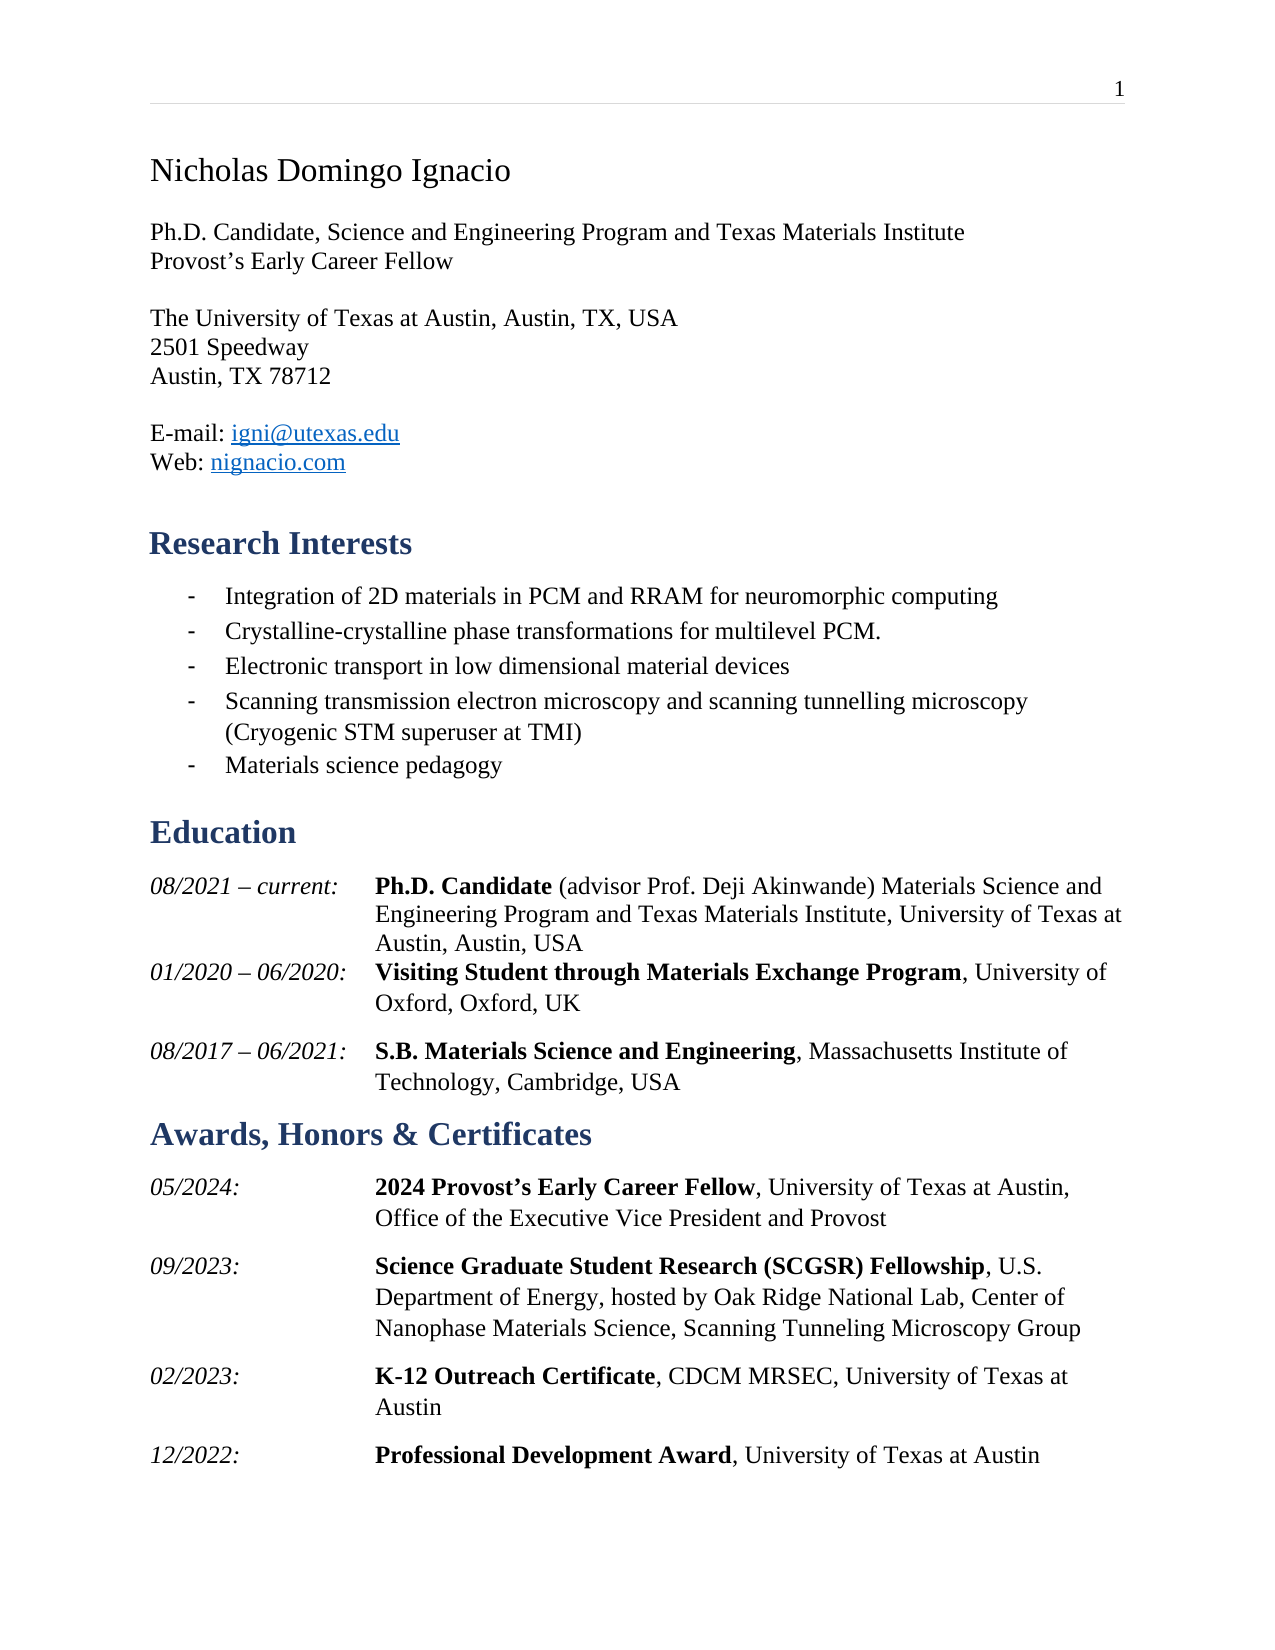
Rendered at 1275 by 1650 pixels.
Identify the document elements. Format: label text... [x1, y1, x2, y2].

text Provost’s Early Career Fellow [150, 246, 1125, 274]
text 05/2024: 2024 Provost’s Early Career Fellow, University of Texas at Austin, Office of the Executive Vice President and Provost [150, 1172, 1125, 1232]
text 2501 Speedway [150, 332, 1125, 361]
text The University of Texas at Austin, Austin, TX, USA [150, 303, 1125, 332]
text Awards, Honors & Certificates [150, 1114, 1125, 1153]
text Nicholas Domingo Ignacio [150, 150, 1125, 188]
text 02/2023: K-12 Outreach Certificate, CDCM MRSEC, University of Texas at Austin [150, 1361, 1125, 1421]
text Research Interests [148, 523, 1125, 562]
text Ph.D. Candidate, Science and Engineering Program and Texas Materials Institute [150, 217, 1125, 246]
list Materials science pedagogy [187, 747, 1125, 781]
list Scanning transmission electron microscopy and scanning tunnelling microscopy (Cryogenic STM superuser at TMI) [187, 682, 1125, 746]
text 09/2023: Science Graduate Student Research (SCGSR) Fellowship, U.S. Department of Energy, hosted by Oak Ridge National Lab, Center of Nanophase Materials Science, Scanning Tunneling Microscopy Group [150, 1251, 1125, 1342]
text 08/2021 – current: Ph.D. Candidate (advisor Prof. Deji Akinwande) Materials Science and Engineering Program and Texas Materials Institute, University of Texas at Austin, Austin, USA [150, 871, 1125, 957]
text 12/2022: Professional Development Award, University of Texas at Austin [150, 1440, 1125, 1468]
text 08/2017 – 06/2021: S.B. Materials Science and Engineering, Massachusetts Institute of Technology, Cambridge, USA [150, 1036, 1125, 1096]
list Integration of 2D materials in PCM and RRAM for neuromorphic computing [187, 577, 1125, 611]
text Web: nignacio.com [150, 447, 1125, 476]
text 01/2020 – 06/2020: Visiting Student through Materials Exchange Program, University of Oxford, Oxford, UK [150, 957, 1125, 1017]
text E-mail: igni@utexas.edu [150, 418, 1125, 447]
list Electronic transport in low dimensional material devices [187, 647, 1125, 681]
text Austin, TX 78712 [150, 361, 1125, 389]
list Crystalline-crystalline phase transformations for multilevel PCM. [187, 612, 1125, 646]
text Education [150, 813, 1125, 851]
